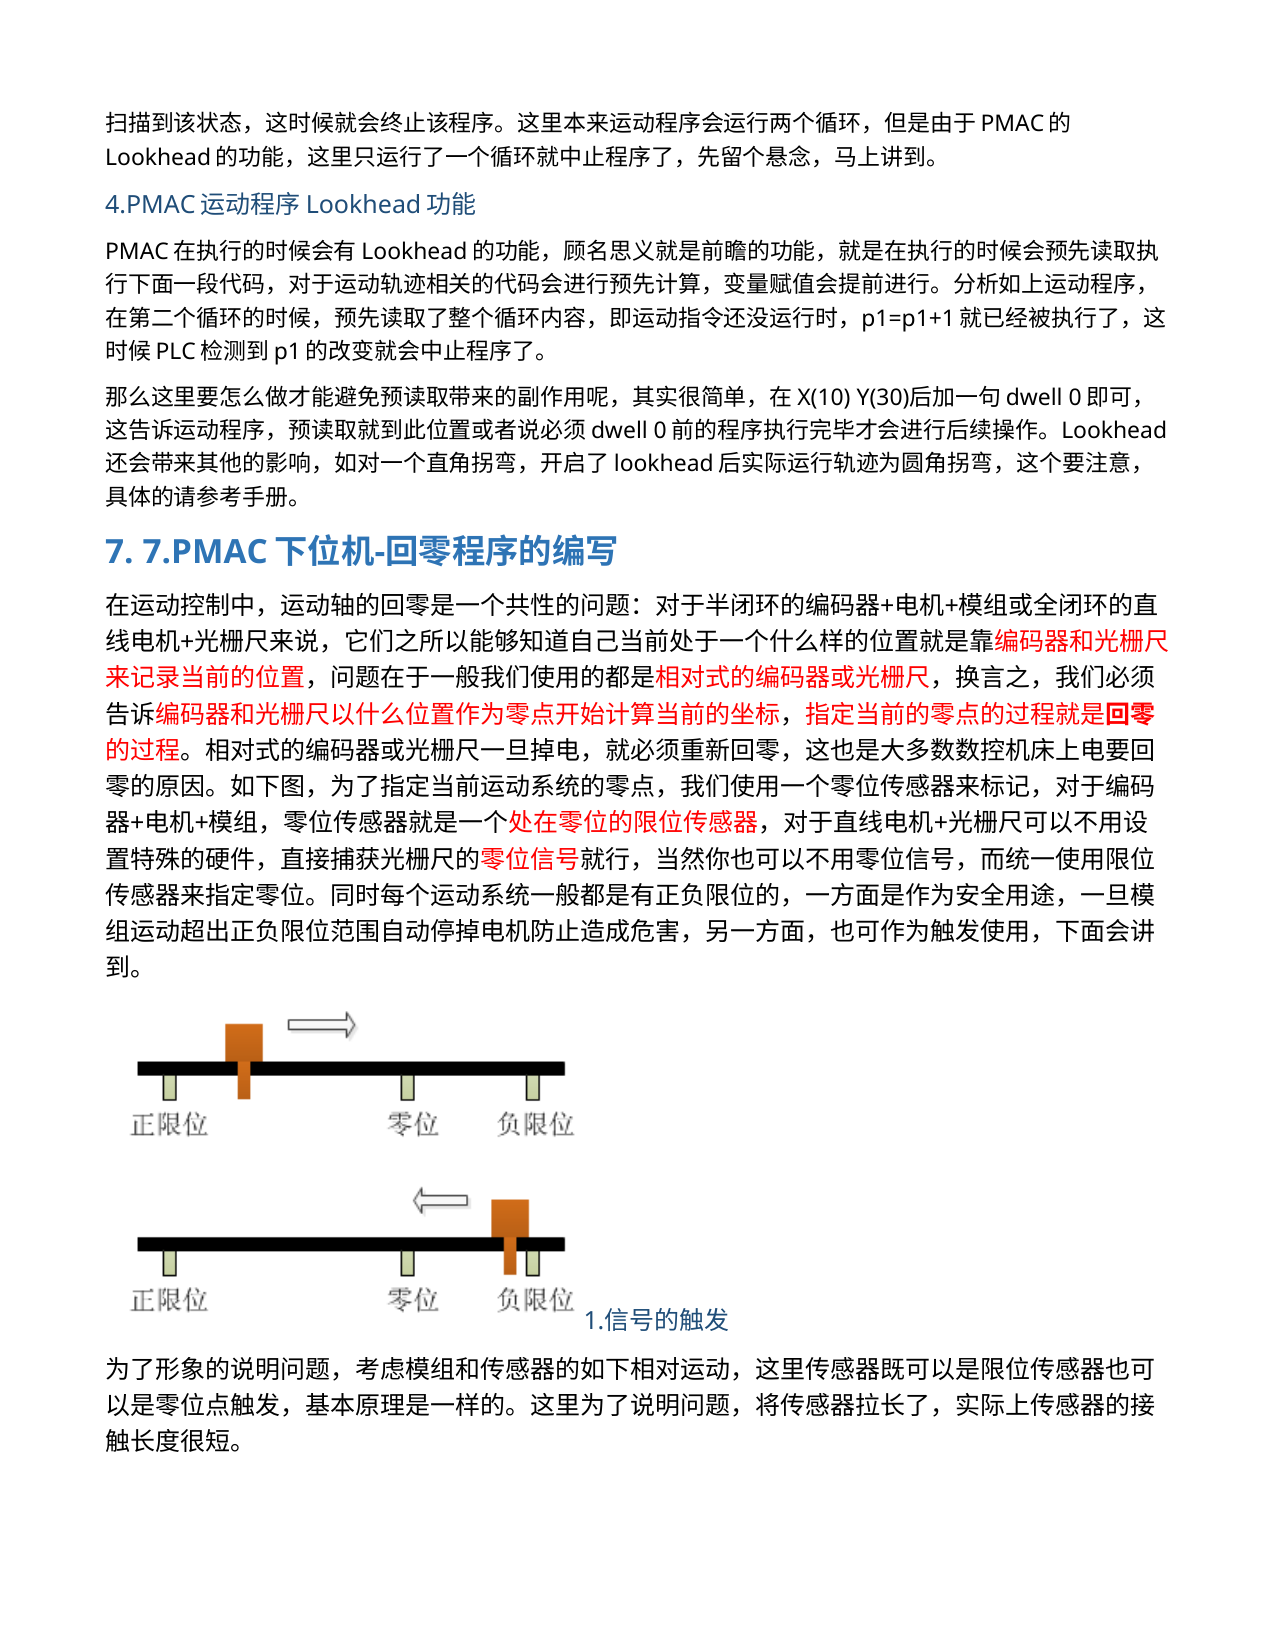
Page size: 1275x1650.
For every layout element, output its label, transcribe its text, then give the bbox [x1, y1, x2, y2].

subtitle 7.PMAC下位机-回零程序的编写 [105, 524, 1170, 573]
picture [105, 996, 584, 1330]
text 那么这里要怎么做才能避免预读取带来的副作用呢，其实很简单，在X(10) Y(30)后加一句dwell 0即可，这告诉运动程序，预读取就到此位置或者说必须dwell 0前的程序执行完毕才会进行后续操作。Lookhead还会带来其他的影响，如对一个直角拐弯，开启了lookhead后实际运行轨迹为圆角拐弯，这个要注意，具体的请参考手册。 [105, 379, 1170, 512]
text PMAC在执行的时候会有Lookhead的功能，顾名思义就是前瞻的功能，就是在执行的时候会预先读取执行下面一段代码，对于运动轨迹相关的代码会进行预先计算，变量赋值会提前进行。分析如上运动程序，在第二个循环的时候，预先读取了整个循环内容，即运动指令还没运行时，p1=p1+1就已经被执行了，这时候PLC检测到p1的改变就会中止程序了。 [105, 233, 1170, 366]
subtitle 4.PMAC运动程序Lookhead功能 [105, 184, 1170, 220]
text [105, 105, 1170, 172]
text 在运动控制中，运动轴的回零是一个共性的问题：对于半闭环的编码器+电机+模组或全闭环的直线电机+光栅尺来说，它们之所以能够知道自己当前处于一个什么样的位置就是靠编码器和光栅尺来记录当前的位置，问题在于一般我们使用的都是相对式的编码器或光栅尺，换言之，我们必须告诉编码器和光栅尺以什么位置作为零点开始计算当前的坐标，指定当前的零点的过程就是回零的过程。相对式的编码器或光栅尺一旦掉电，就必须重新回零，这也是大多数数控机床上电要回零的原因。如下图，为了指定当前运动系统的零点，我们使用一个零位传感器来标记，对于编码器+电机+模组，零位传感器就是一个处在零位的限位传感器，对于直线电机+光栅尺可以不用设置特殊的硬件，直接捕获光栅尺的零位信号就行，当然你也可以不用零位信号，而统一使用限位传感器来指定零位。同时每个运动系统一般都是有正负限位的，一方面是作为安全用途，一旦模组运动超出正负限位范围自动停掉电机防止造成危害，另一方面，也可作为触发使用，下面会讲到。 [105, 585, 1170, 984]
text 为了形象的说明问题，考虑模组和传感器的如下相对运动，这里传感器既可以是限位传感器也可以是零位点触发，基本原理是一样的。这里为了说明问题，将传感器拉长了，实际上传感器的接触长度很短。 [105, 1349, 1170, 1458]
